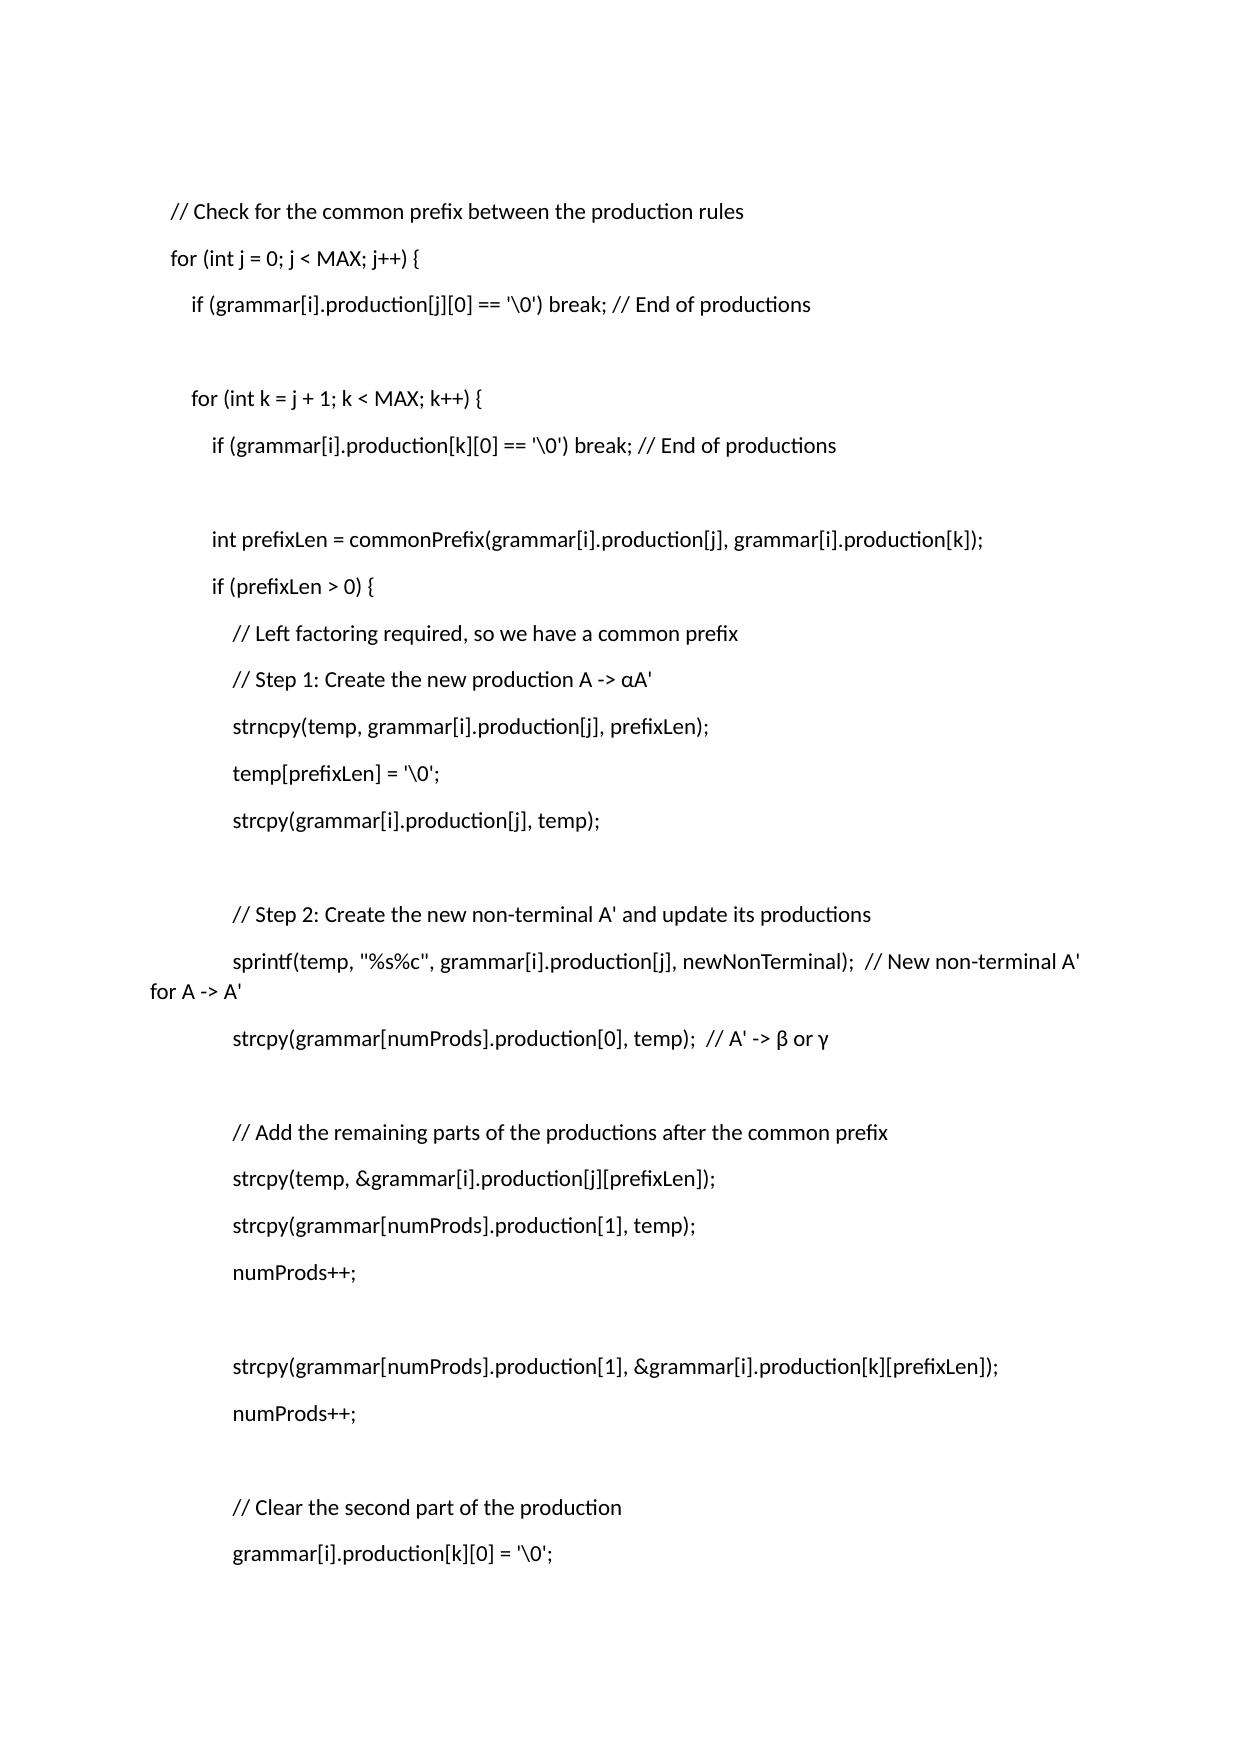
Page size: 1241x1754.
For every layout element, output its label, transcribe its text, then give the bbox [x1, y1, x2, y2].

text if (grammar[i].production[j][0] == '\0') break; // End of productions [150, 291, 1090, 319]
text strcpy(grammar[numProds].production[1], &grammar[i].production[k][prefixLen]); [150, 1352, 1090, 1380]
text temp[prefixLen] = '\0'; [150, 759, 1090, 787]
text // Step 1: Create the new production A -> αA' [150, 666, 1090, 694]
text strcpy(temp, &grammar[i].production[j][prefixLen]); [150, 1164, 1090, 1193]
text // Clear the second part of the production [150, 1493, 1090, 1521]
text // Check for the common prefix between the production rules [150, 197, 1090, 225]
text for (int j = 0; j < MAX; j++) { [150, 244, 1090, 272]
text for (int k = j + 1; k < MAX; k++) { [150, 384, 1090, 412]
text if (prefixLen > 0) { [150, 572, 1090, 600]
text numProds++; [150, 1258, 1090, 1286]
text strcpy(grammar[i].production[j], temp); [150, 806, 1090, 834]
text if (grammar[i].production[k][0] == '\0') break; // End of productions [150, 431, 1090, 459]
text numProds++; [150, 1399, 1090, 1427]
text int prefixLen = commonPrefix(grammar[i].production[j], grammar[i].production[k]); [150, 525, 1090, 553]
text // Left factoring required, so we have a common prefix [150, 619, 1090, 647]
text strncpy(temp, grammar[i].production[j], prefixLen); [150, 712, 1090, 741]
text sprintf(temp, "%s%c", grammar[i].production[j], newNonTerminal); // New non-terminal A' for A -> A' [150, 947, 1090, 1005]
text strcpy(grammar[numProds].production[1], temp); [150, 1211, 1090, 1239]
text strcpy(grammar[numProds].production[0], temp); // A' -> β or γ [150, 1024, 1090, 1052]
text // Step 2: Create the new non-terminal A' and update its productions [150, 900, 1090, 928]
text grammar[i].production[k][0] = '\0'; [150, 1539, 1090, 1568]
text // Add the remaining parts of the productions after the common prefix [150, 1118, 1090, 1146]
